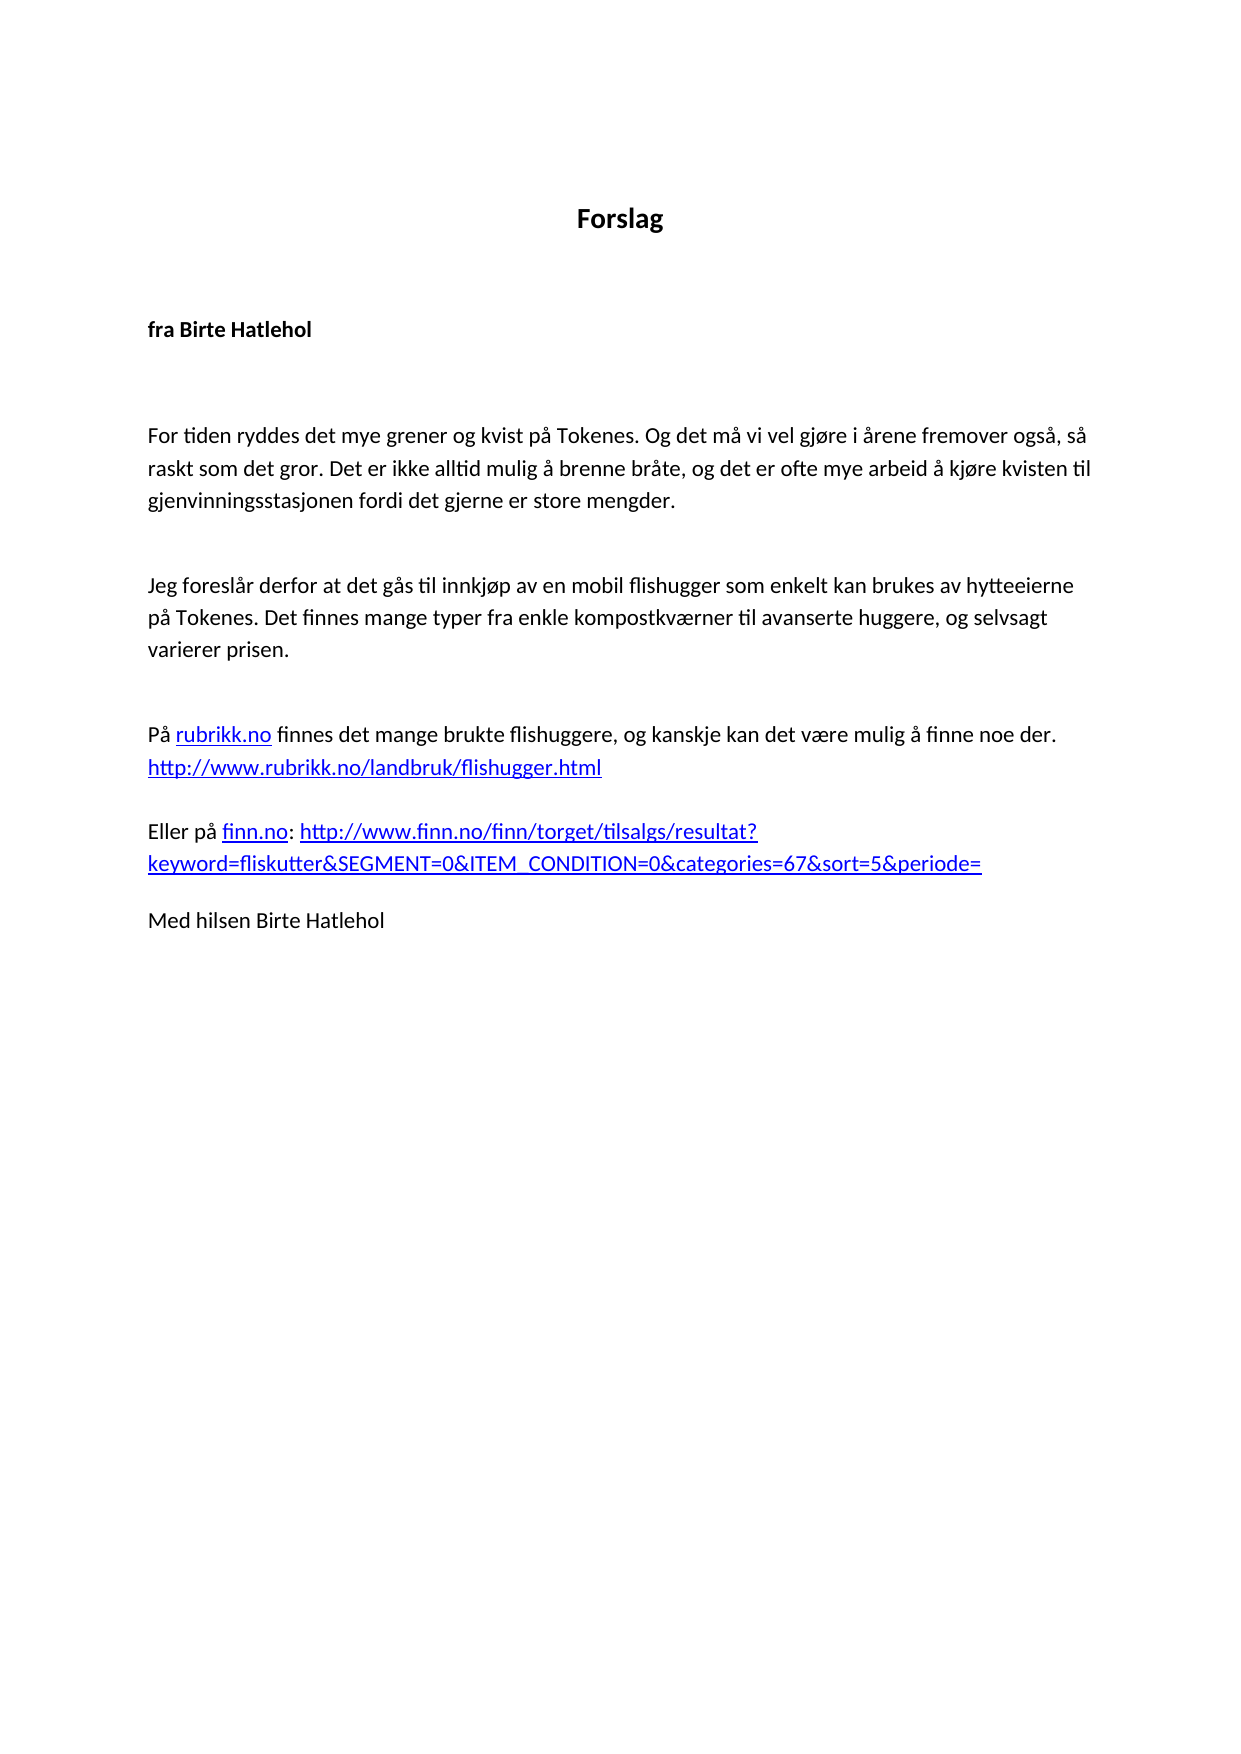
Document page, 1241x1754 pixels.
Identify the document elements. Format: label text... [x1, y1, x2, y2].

text For tiden ryddes det mye grener og kvist på Tokenes. Og det må vi vel gjøre i årene fremover også, så raskt som det gror. Det er ikke alltid mulig å brenne bråte, og det er ofte mye arbeid å kjøre kvisten til gjenvinningsstasjonen fordi det gjerne er store mengder. [148, 421, 1093, 514]
text På rubrikk.no finnes det mange brukte flishuggere, og kanskje kan det være mulig å finne noe der. http://www.rubrikk.no/landbruk/flishugger.html Eller på finn.no: http://www.finn.no/finn/torget/tilsalgs/resultat?keyword=fliskutter&SEGMENT=0&ITEM_CONDITION=0&categories=67&sort=5&periode= [148, 688, 1093, 877]
text Med hilsen Birte Hatlehol [148, 907, 1093, 934]
text Forslag [148, 201, 1093, 236]
text fra Birte Hatlehol [148, 315, 1093, 343]
text Jeg foreslår derfor at det gås til innkjøp av en mobil flishugger som enkelt kan brukes av hytteeierne på Tokenes. Det finnes mange typer fra enkle kompostkværner til avanserte huggere, og selvsagt varierer prisen. [148, 539, 1093, 663]
